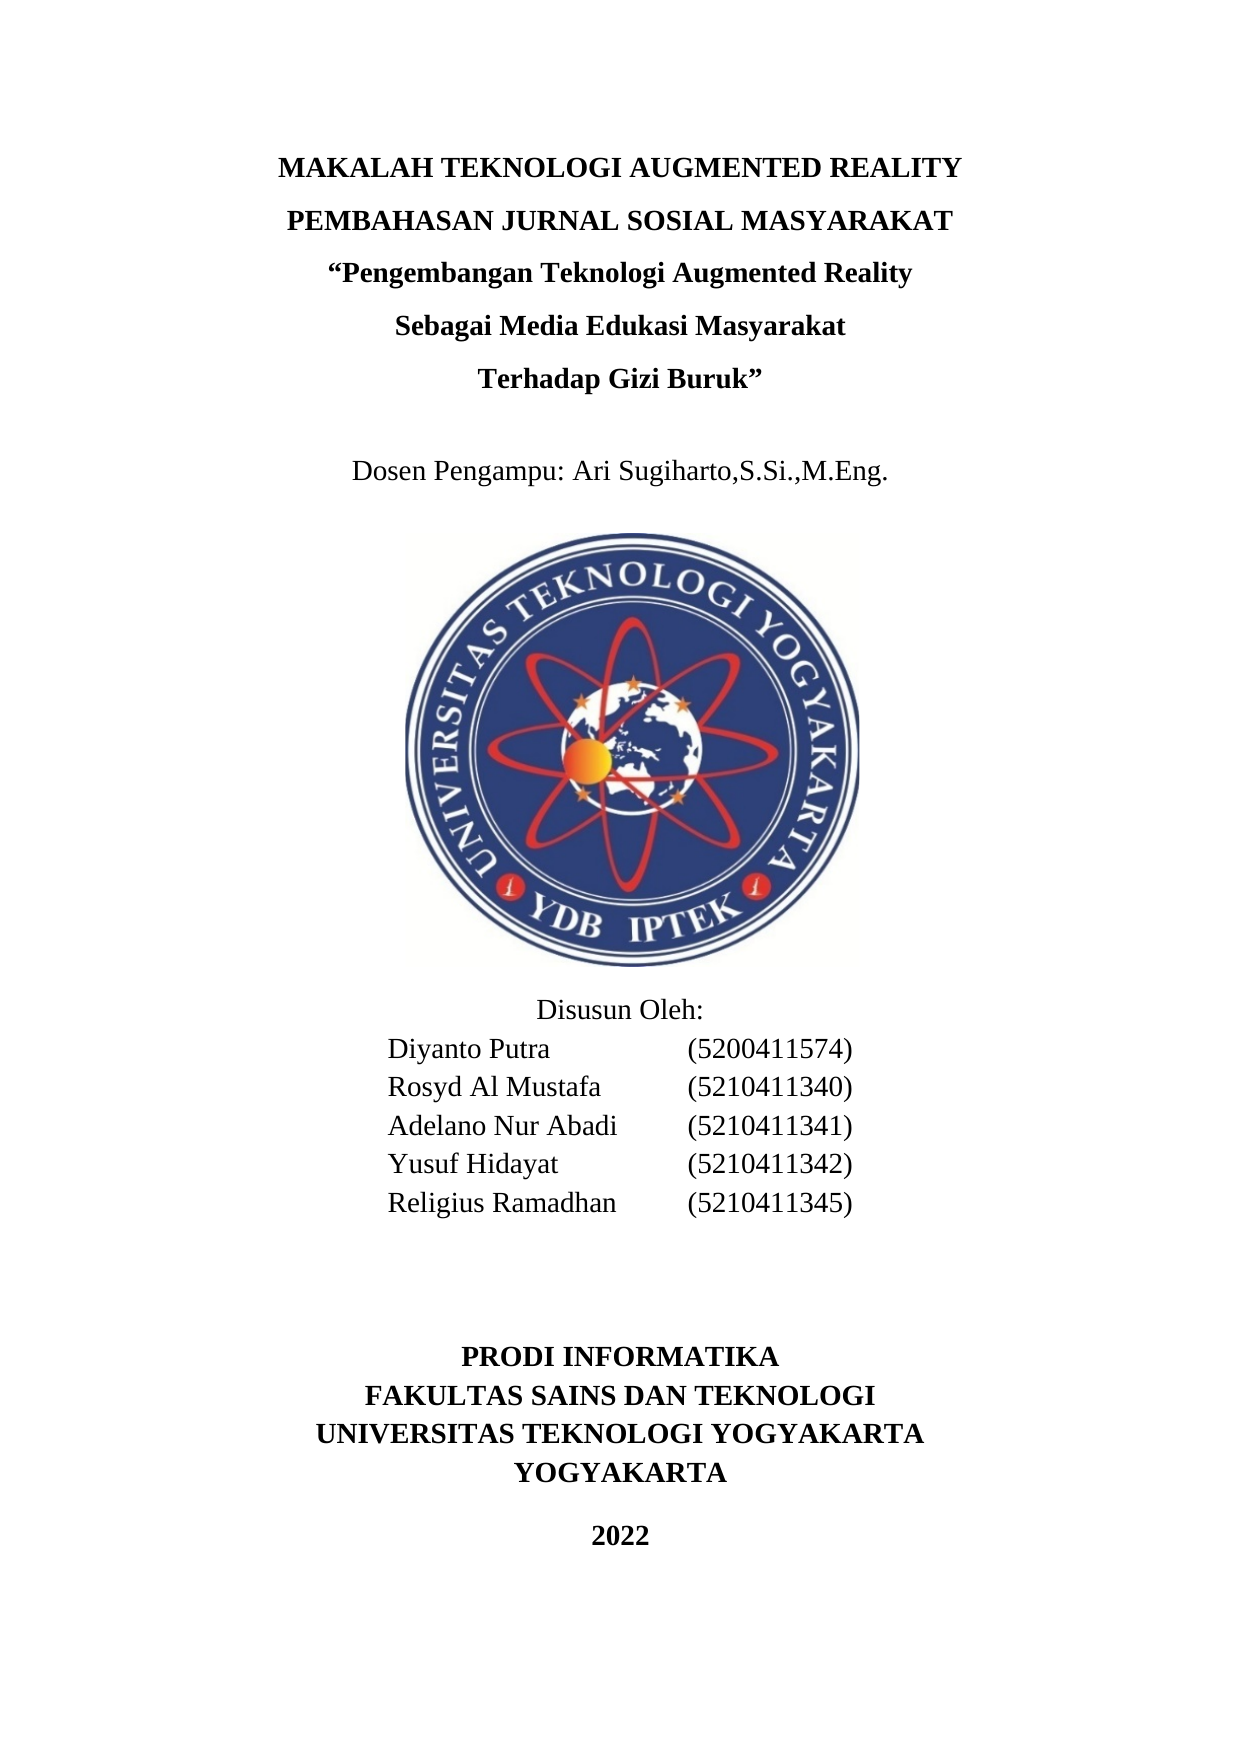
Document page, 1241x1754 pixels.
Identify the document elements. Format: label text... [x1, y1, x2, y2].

text YOGYAKARTA [150, 1455, 1090, 1488]
text Adelano Nur Abadi (5210411341) [150, 1108, 1090, 1141]
text Disusun Oleh: [150, 992, 1090, 1026]
text Sebagai Media Edukasi Masyarakat [150, 308, 1090, 342]
text PRODI INFORMATIKA [150, 1339, 1090, 1373]
text Terhadap Gizi Buruk” [150, 361, 1090, 395]
text Yusuf Hidayat (5210411342) [150, 1146, 1090, 1180]
text UNIVERSITAS TEKNOLOGI YOGYAKARTA [150, 1416, 1090, 1450]
text “Pengembangan Teknologi Augmented Reality [150, 256, 1090, 289]
subtitle 2022 [150, 1518, 1090, 1552]
text FAKULTAS SAINS DAN TEKNOLOGI [150, 1378, 1090, 1411]
text PEMBAHASAN JURNAL SOSIAL MASYARAKAT [150, 203, 1090, 236]
picture [403, 533, 859, 966]
text Dosen Pengampu: Ari Sugiharto,S.Si.,M.Eng. [150, 453, 1090, 486]
text MAKALAH TEKNOLOGI AUGMENTED REALITY [150, 150, 1090, 183]
text Rosyd Al Mustafa (5210411340) [150, 1069, 1090, 1103]
text Diyanto Putra (5200411574) [150, 1031, 1090, 1064]
text Religius Ramadhan (5210411345) [150, 1185, 1090, 1218]
